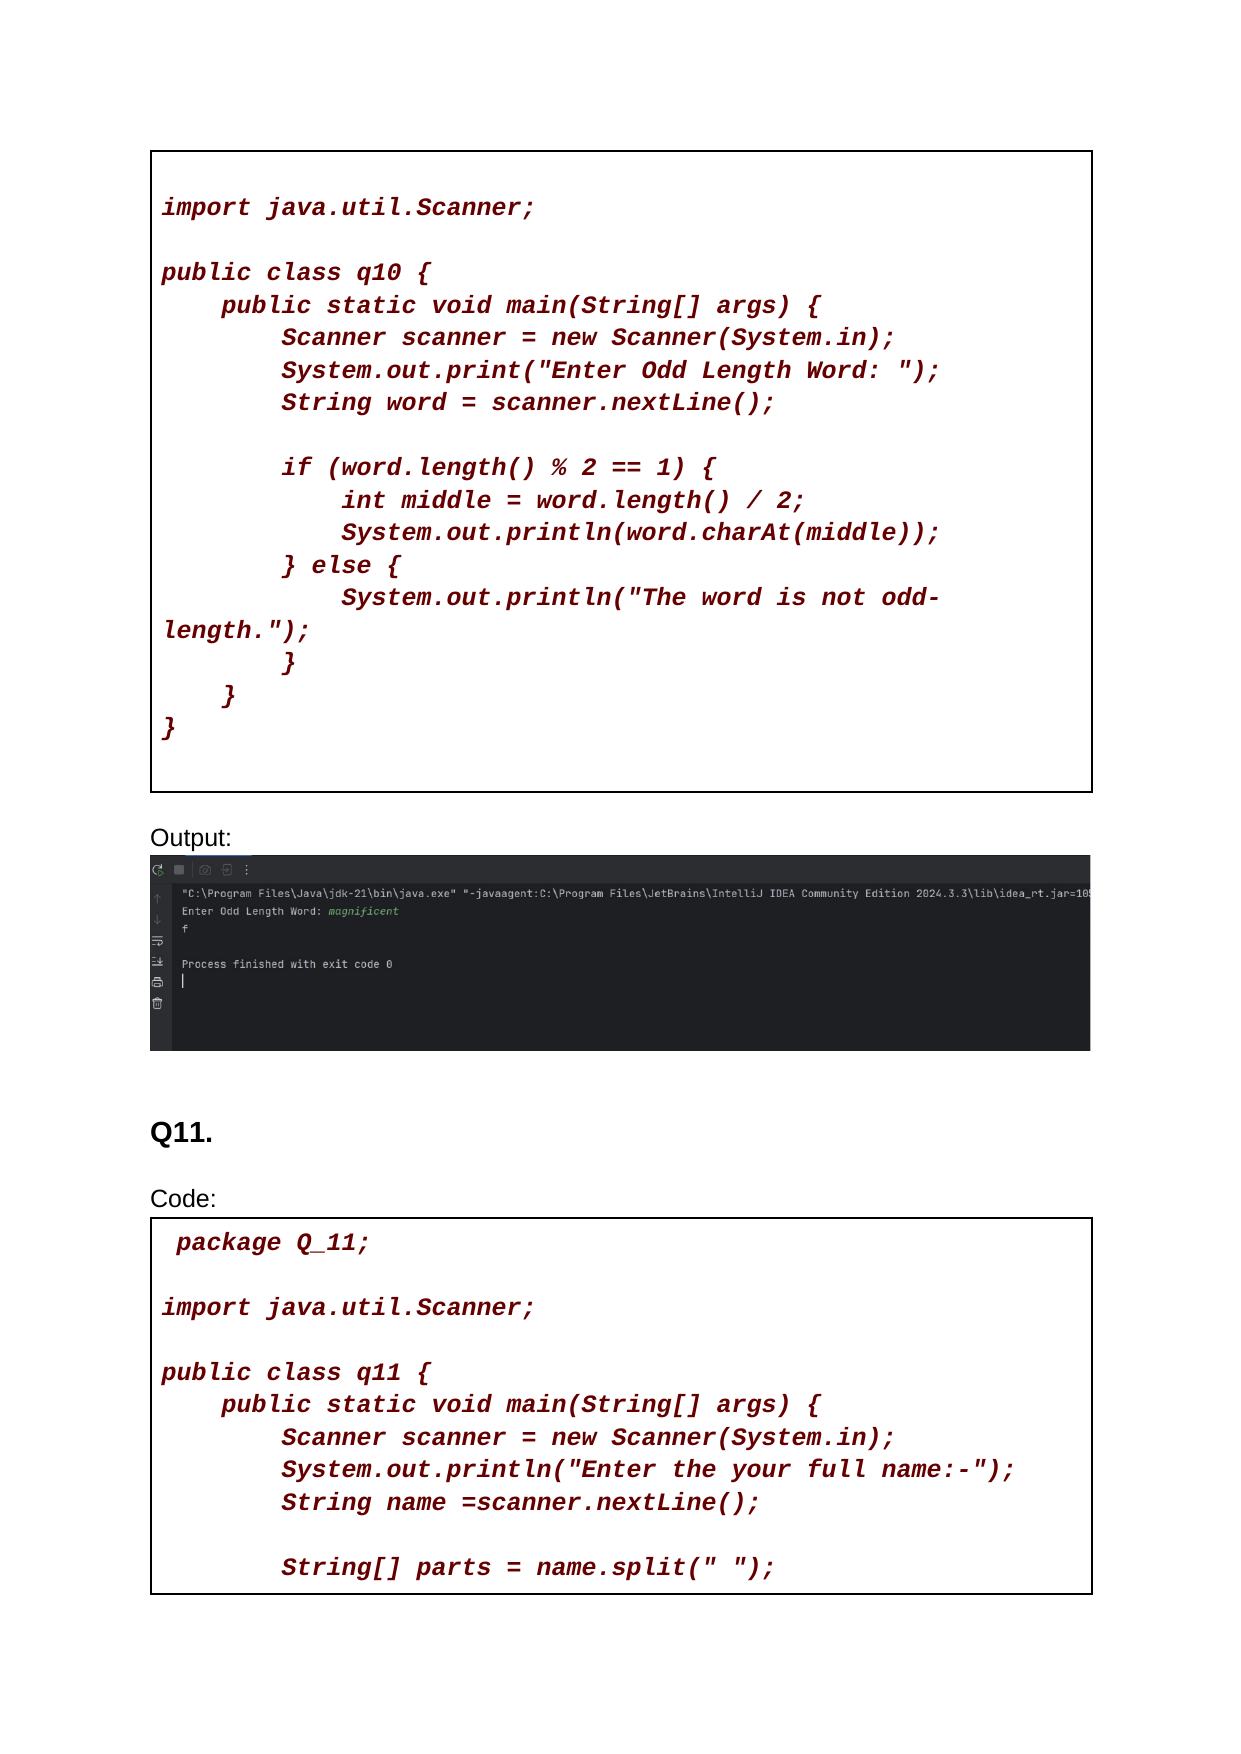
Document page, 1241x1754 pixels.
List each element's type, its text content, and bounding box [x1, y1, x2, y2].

text Q11. [150, 1115, 1090, 1148]
text Code: [150, 1183, 1090, 1212]
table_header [152, 152, 1091, 791]
text Output: [150, 823, 1090, 852]
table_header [152, 1219, 1091, 1593]
picture [150, 855, 1091, 1051]
